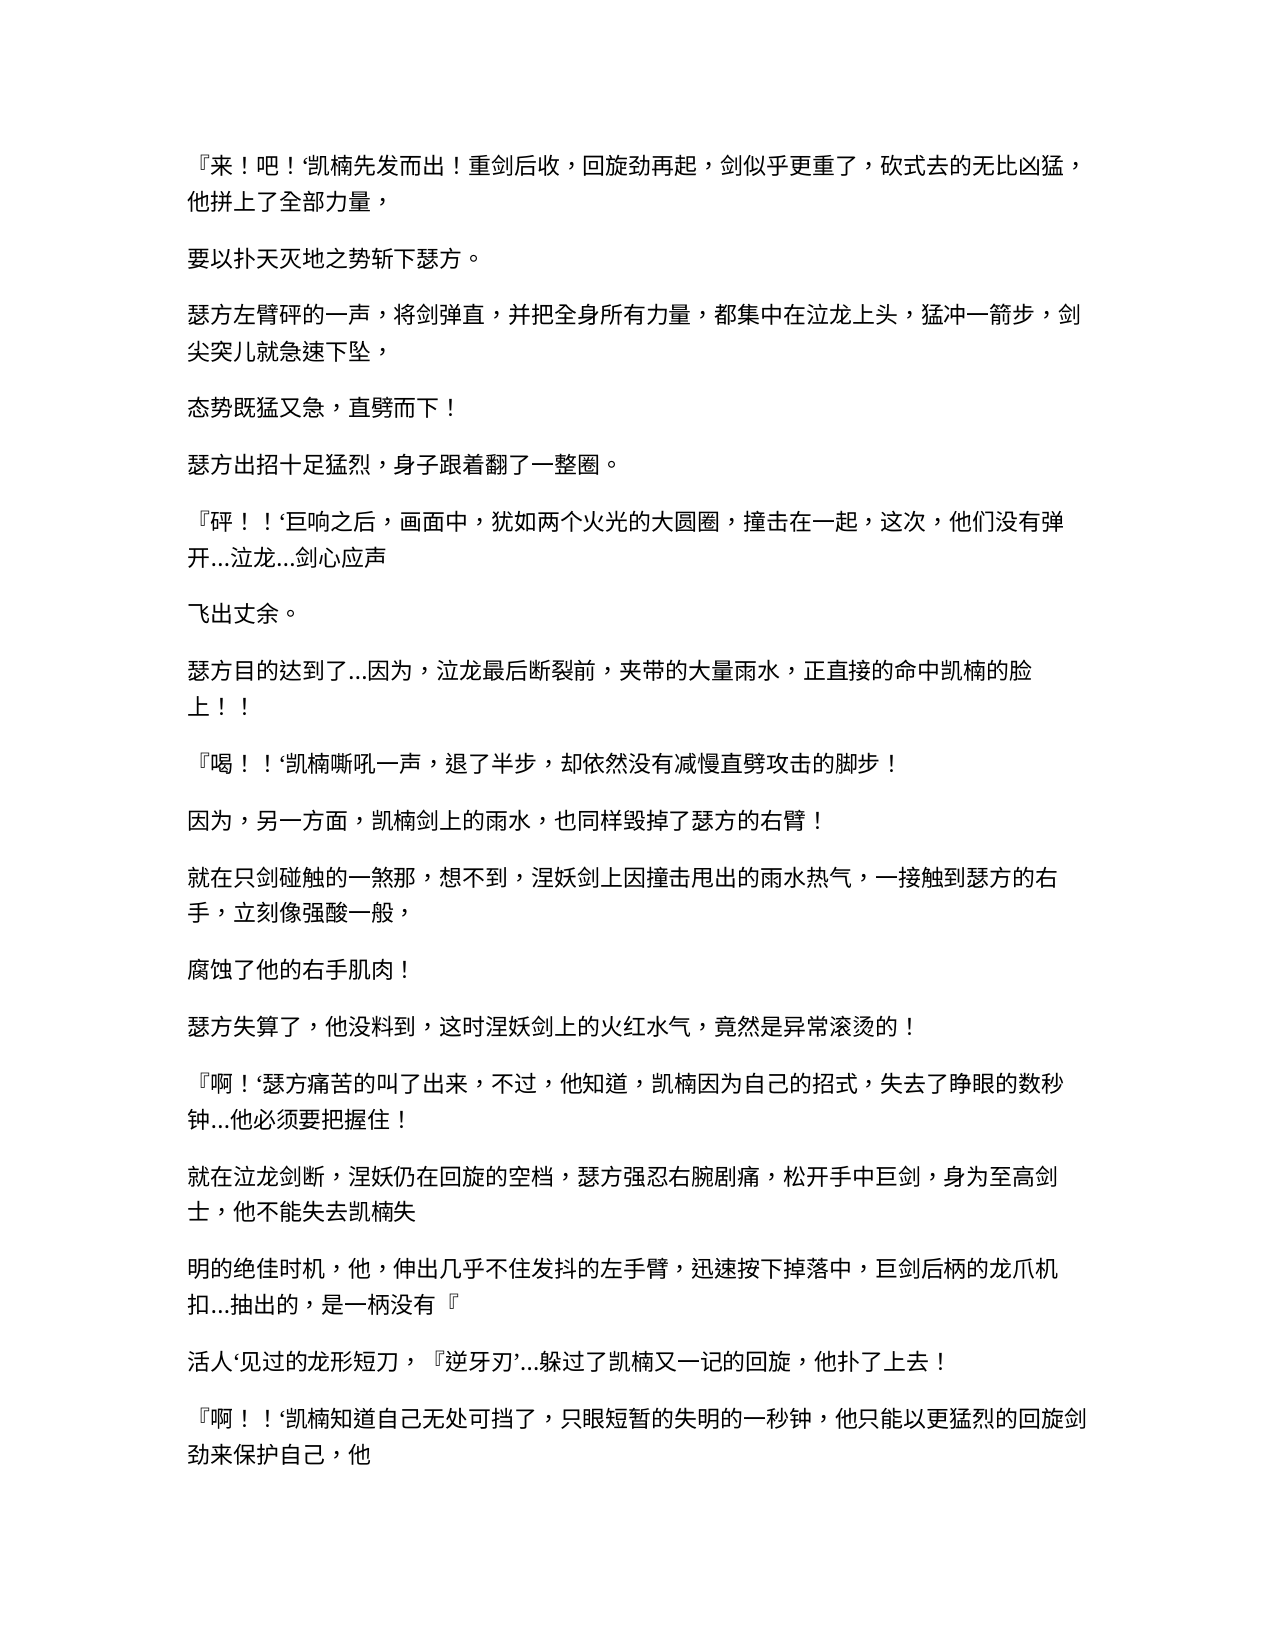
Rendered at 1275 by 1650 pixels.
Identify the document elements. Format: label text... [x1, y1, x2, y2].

text 『砰！！‘巨响之后，画面中，犹如两个火光的大圆圈，撞击在一起，这次，他们没有弹开…泣龙…剑心应声 [187, 506, 1087, 573]
text 瑟方目的达到了…因为，泣龙最后断裂前，夹带的大量雨水，正直接的命中凯楠的脸上！！ [187, 655, 1087, 722]
text 飞出丈余。 [187, 598, 1087, 630]
text 『啊！！‘凯楠知道自己无处可挡了，只眼短暂的失明的一秒钟，他只能以更猛烈的回旋剑劲来保护自己，他 [187, 1403, 1087, 1470]
text 腐蚀了他的右手肌肉！ [187, 954, 1087, 985]
text 瑟方失算了，他没料到，这时涅妖剑上的火红水气，竟然是异常滚烫的！ [187, 1011, 1087, 1042]
text 『喝！！‘凯楠嘶吼一声，退了半步，却依然没有减慢直劈攻击的脚步！ [187, 748, 1087, 779]
text 态势既猛又急，直劈而下！ [187, 392, 1087, 423]
text 『啊！‘瑟方痛苦的叫了出来，不过，他知道，凯楠因为自己的招式，失去了睁眼的数秒钟…他必须要把握住！ [187, 1068, 1087, 1135]
text 就在只剑碰触的一煞那，想不到，涅妖剑上因撞击甩出的雨水热气，一接触到瑟方的右手，立刻像强酸一般， [187, 861, 1087, 929]
text 瑟方左臂砰的一声，将剑弹直，并把全身所有力量，都集中在泣龙上头，猛冲一箭步，剑尖突儿就急速下坠， [187, 299, 1087, 367]
text 要以扑天灭地之势斩下瑟方。 [187, 243, 1087, 274]
text 因为，另一方面，凯楠剑上的雨水，也同样毁掉了瑟方的右臂！ [187, 805, 1087, 836]
text 活人‘见过的龙形短刀，『逆牙刃’…躲过了凯楠又一记的回旋，他扑了上去！ [187, 1346, 1087, 1377]
text 瑟方出招十足猛烈，身子跟着翻了一整圈。 [187, 449, 1087, 480]
text 明的绝佳时机，他，伸出几乎不住发抖的左手臂，迅速按下掉落中，巨剑后柄的龙爪机扣…抽出的，是一柄没有『 [187, 1253, 1087, 1320]
text 就在泣龙剑断，涅妖仍在回旋的空档，瑟方强忍右腕剧痛，松开手中巨剑，身为至高剑士，他不能失去凯楠失 [187, 1160, 1087, 1228]
text 『来！吧！‘凯楠先发而出！重剑后收，回旋劲再起，剑似乎更重了，砍式去的无比凶猛，他拼上了全部力量， [187, 150, 1087, 217]
